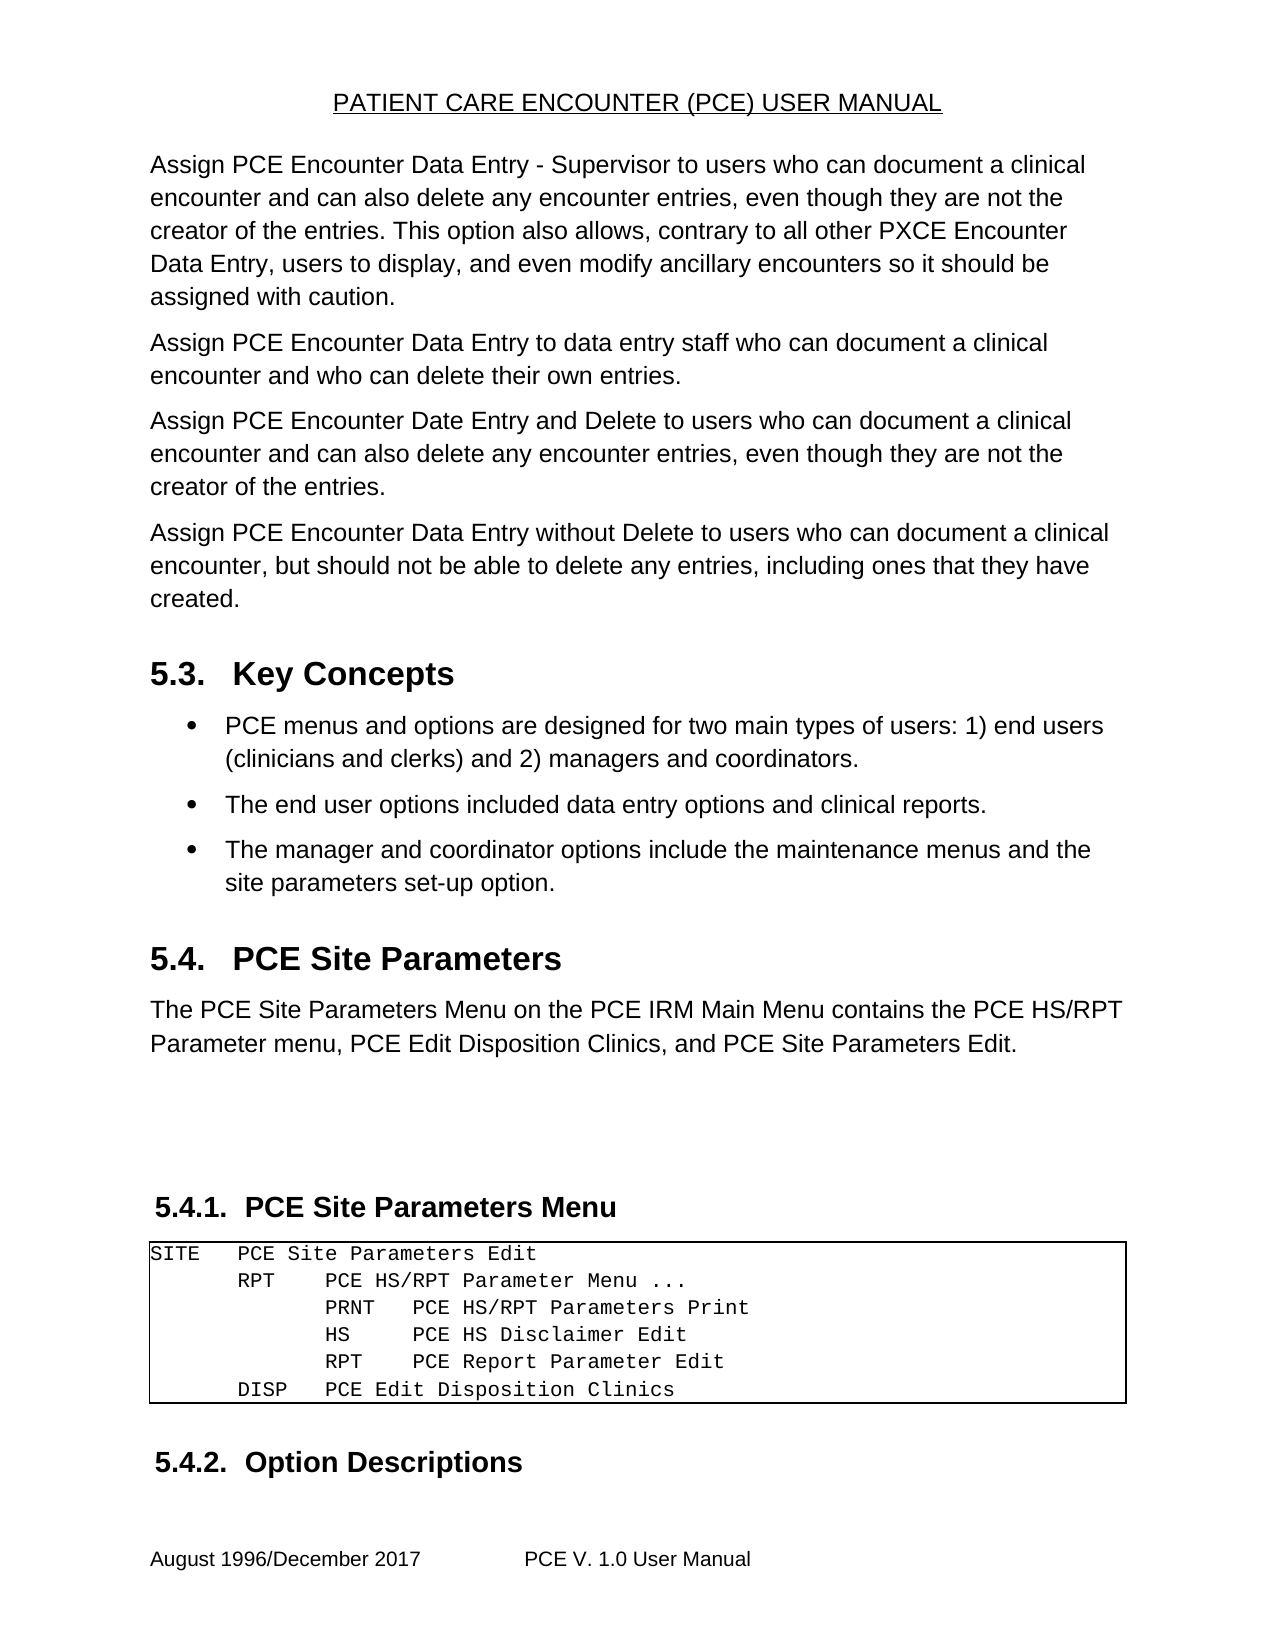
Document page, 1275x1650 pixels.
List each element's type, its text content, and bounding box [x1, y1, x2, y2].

text Assign PCE Encounter Data Entry without Delete to users who can document a clinical encounter, but should not be able to delete any entries, including ones that they have created. [150, 518, 1125, 612]
text DISP PCE Edit Disposition Clinics [150, 1377, 1125, 1402]
text Assign PCE Encounter Date Entry and Delete to users who can document a clinical encounter and can also delete any encounter entries, even though they are not the creator of the entries. [150, 406, 1125, 501]
list The end user options included data entry options and clinical reports. [187, 789, 1125, 818]
text Assign PCE Encounter Data Entry - Supervisor to users who can document a clinical encounter and can also delete any encounter entries, even though they are not the creator of the entries. This option also allows, contrary to all other PXCE Encounter Data Entry, users to display, and even modify ancillary encounters so it should be assigned with caution. [150, 150, 1125, 311]
list The manager and coordinator options include the maintenance menus and the site parameters set-up option. [187, 835, 1125, 897]
text PRNT PCE HS/RPT Parameters Print [150, 1296, 1125, 1321]
subtitle PCE Site Parameters [150, 939, 1125, 977]
text RPT PCE Report Parameter Edit [150, 1350, 1125, 1375]
subtitle PCE Site Parameters Menu [154, 1190, 1125, 1224]
text HS PCE HS Disclaimer Edit [150, 1323, 1125, 1348]
list PCE menus and options are designed for two main types of users: 1) end users (clinicians and clerks) and 2) managers and coordinators. [187, 711, 1125, 773]
subtitle Key Concepts [150, 654, 1125, 693]
text SITE PCE Site Parameters Edit [150, 1243, 1125, 1266]
text Assign PCE Encounter Data Entry to data entry staff who can document a clinical encounter and who can delete their own entries. [150, 328, 1125, 389]
subtitle Option Descriptions [154, 1445, 1125, 1478]
text RPT PCE HS/RPT Parameter Menu ... [150, 1268, 1125, 1293]
text The PCE Site Parameters Menu on the PCE IRM Main Menu contains the PCE HS/RPT Parameter menu, PCE Edit Disposition Clinics, and PCE Site Parameters Edit. [150, 996, 1125, 1057]
